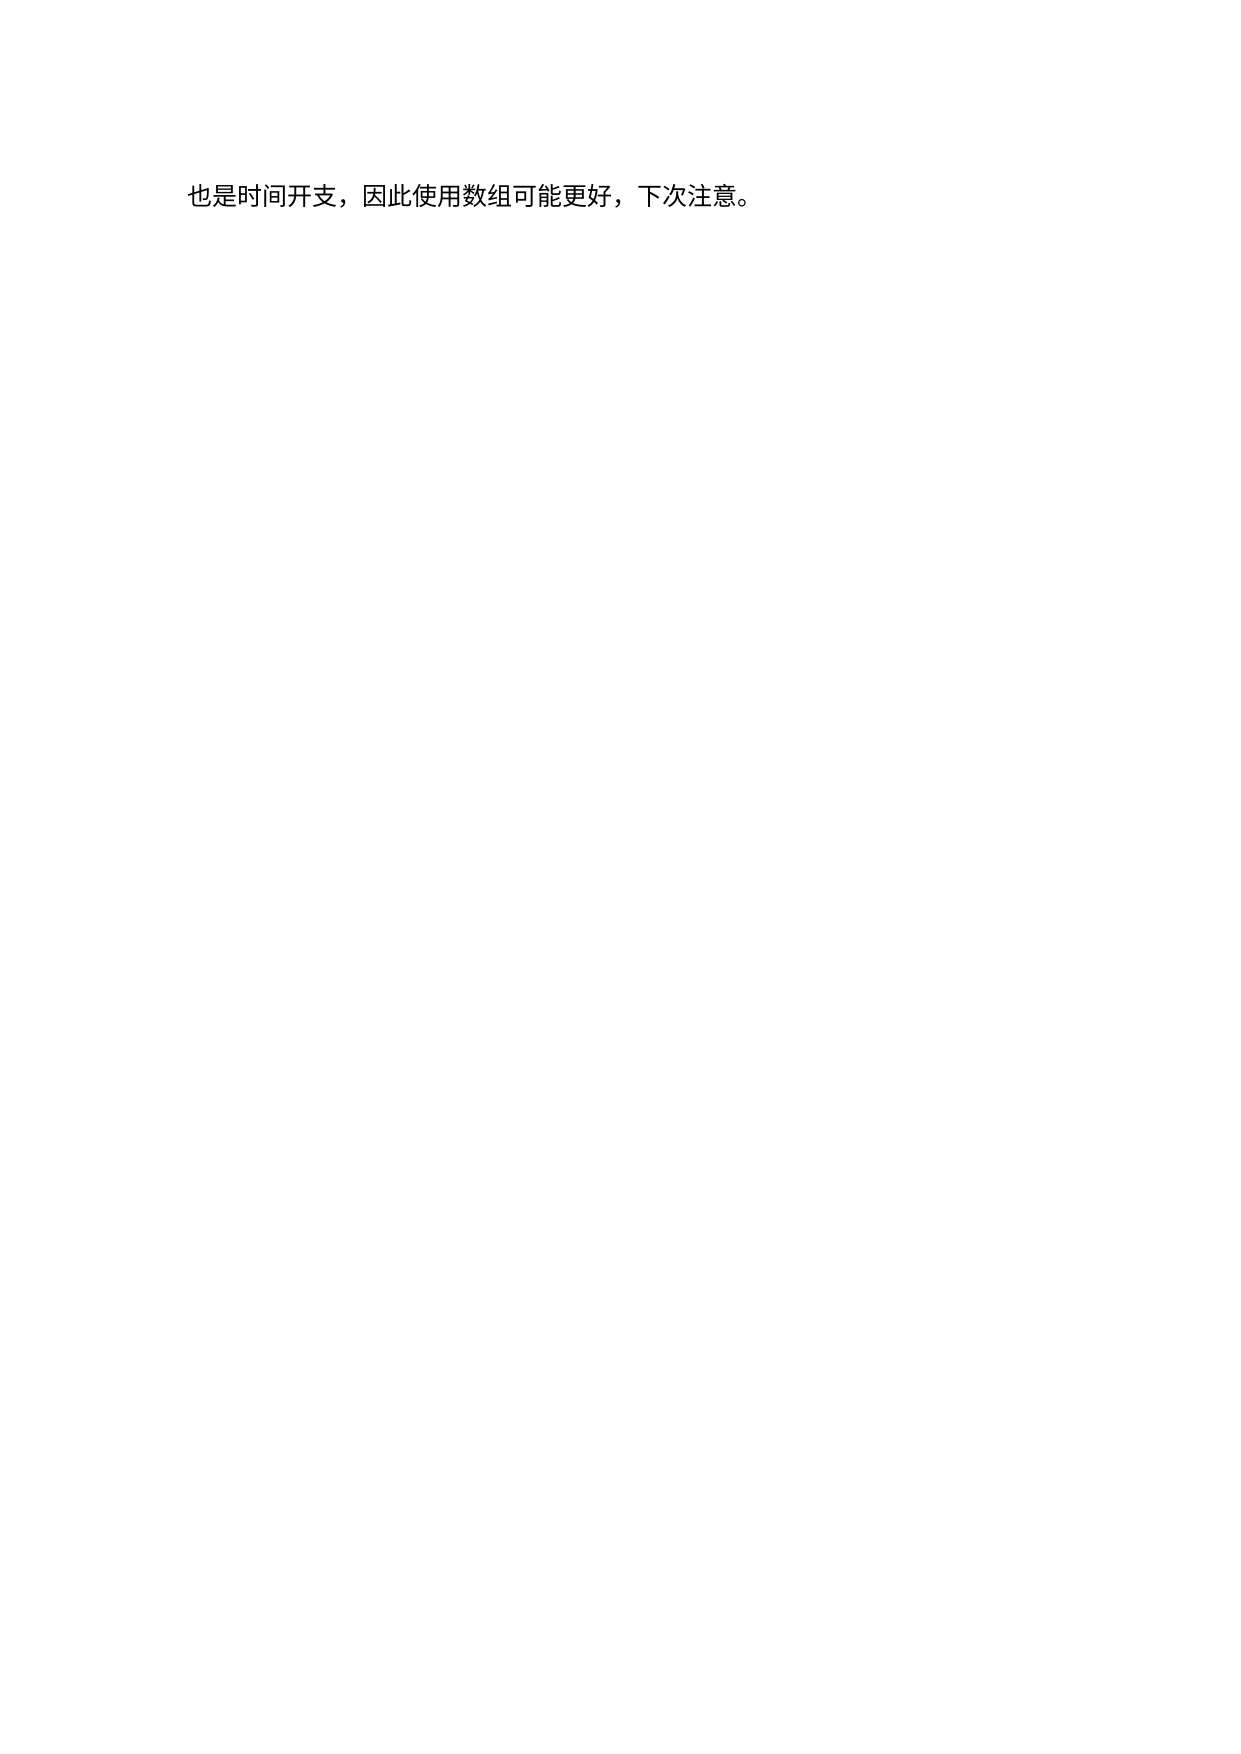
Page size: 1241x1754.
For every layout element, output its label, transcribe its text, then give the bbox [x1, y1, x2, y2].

list 设置为链表不是很有必要，因为我滑动窗口时也是将后一个节点的值直接复制到前一个节点上，没有充分利用链表的优良性能，此时类的构造析构其实也是时间开支，因此使用数组可能更好，下次注意。 [187, 162, 1053, 227]
